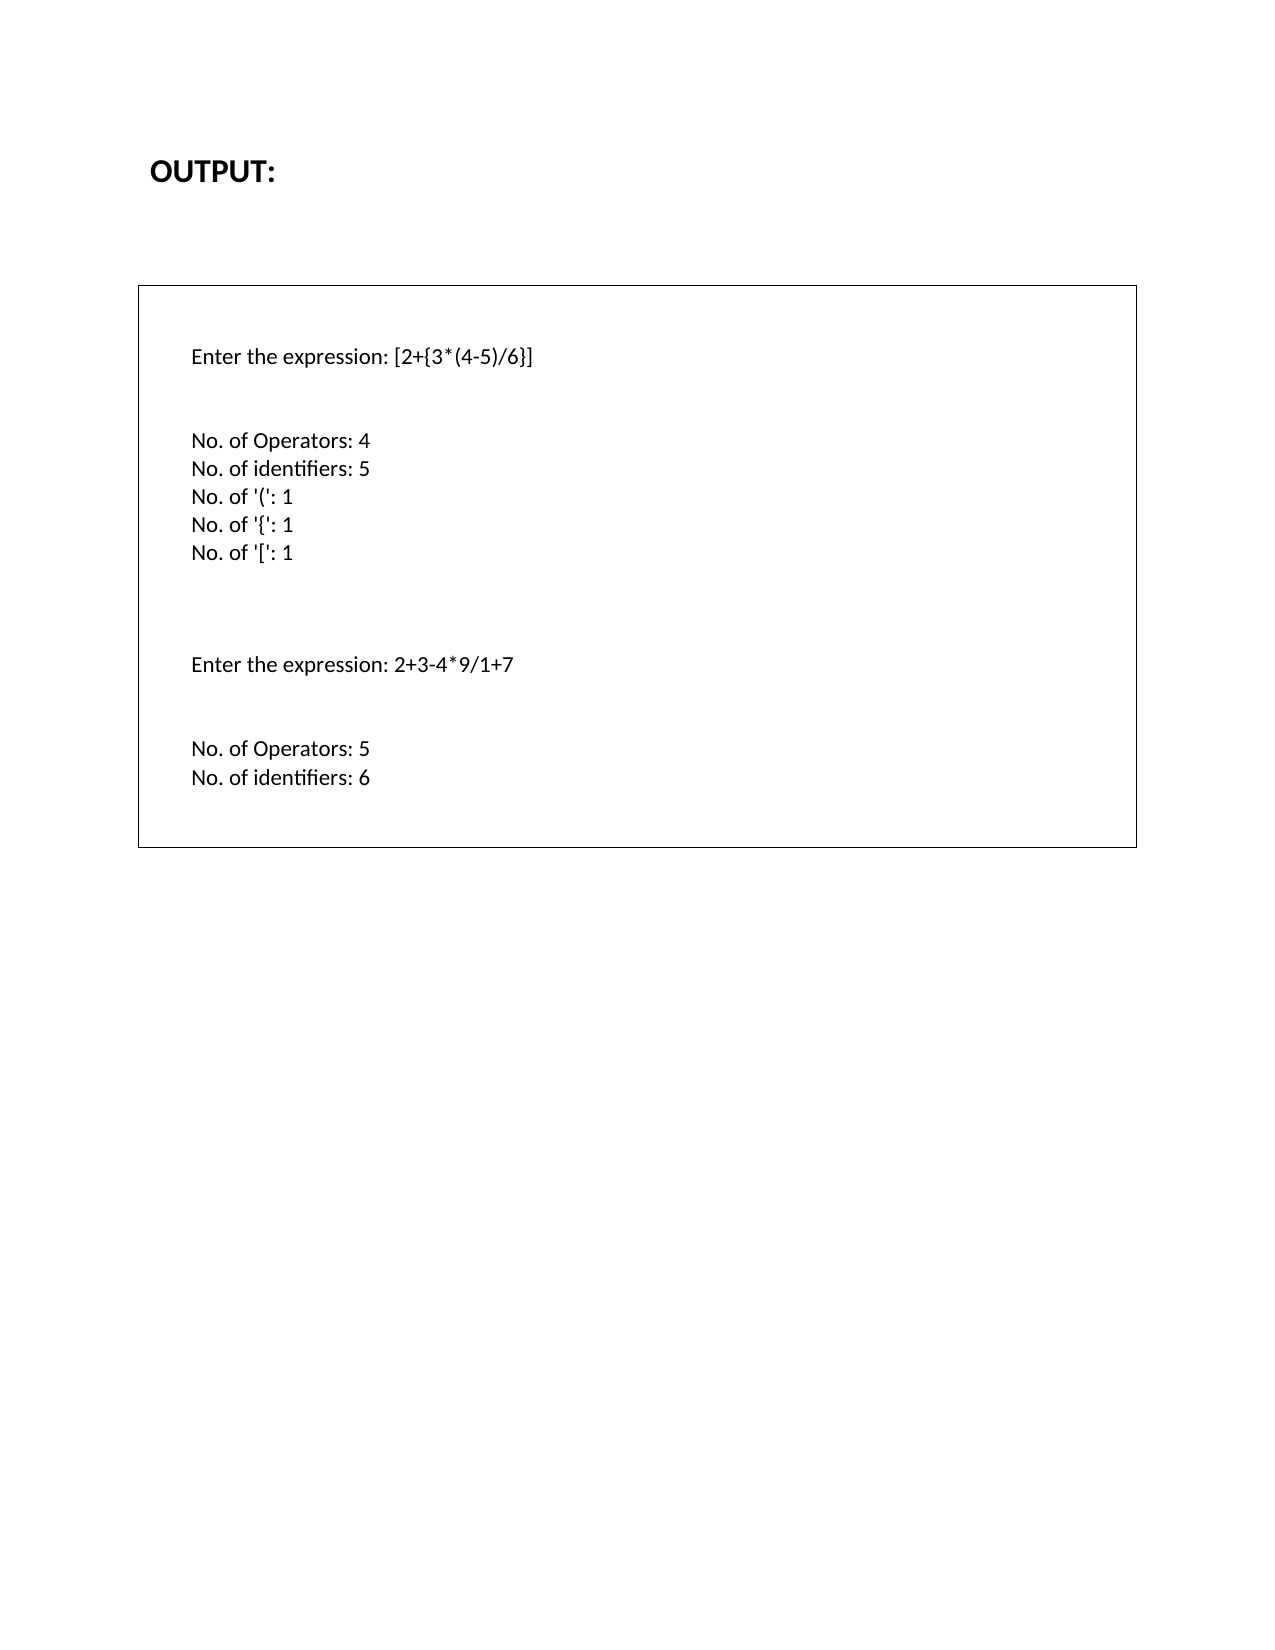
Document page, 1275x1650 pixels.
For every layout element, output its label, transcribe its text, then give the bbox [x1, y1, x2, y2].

text OUTPUT: [150, 150, 1125, 191]
table_header Enter the expression: [2+{3*(4-5)/6}] No. of Operators: 4 No. of identifiers: 5 No. of '(': 1 No. of '{': 1 No. of '[': 1 Enter the expression: 2+3-4*9/1+7 No. of Operators: 5 No. of identifiers: 6 [139, 286, 1136, 847]
